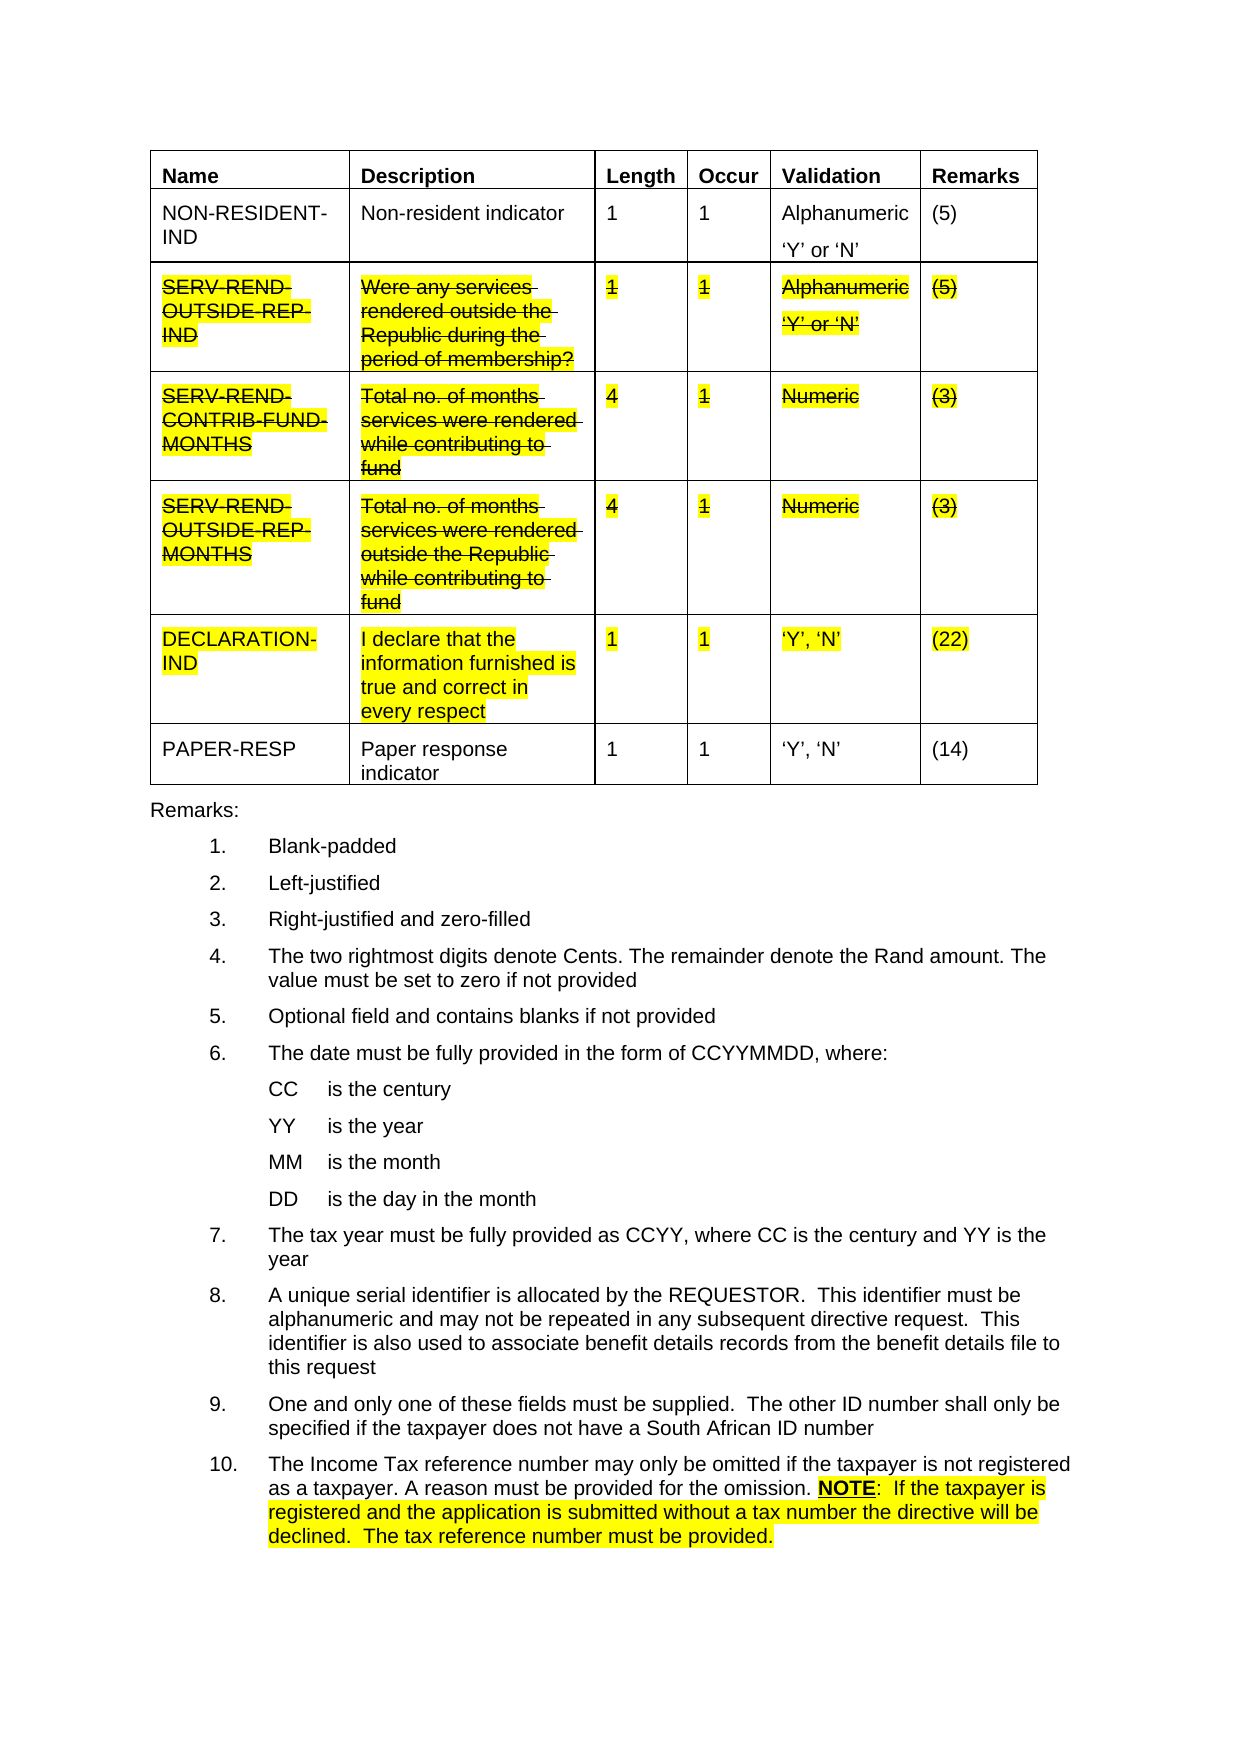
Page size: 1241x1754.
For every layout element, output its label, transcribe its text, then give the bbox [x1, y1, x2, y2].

table_cell SERV-REND-OUTSIDE-REP-MONTHS [151, 481, 349, 613]
table_cell (5) [921, 189, 1037, 261]
table_cell Total no. of months services were rendered while contributing to fund [350, 372, 594, 480]
list A unique serial identifier is allocated by the REQUESTOR. This identifier must be alphanumeric and may not be repeated in any subsequent directive request. This identifier is also used to associate benefit details records from the benefit details file to this request [209, 1283, 1090, 1379]
table_cell Numeric [771, 372, 920, 480]
text DD is the day in the month [268, 1186, 1090, 1210]
table_cell (3) [921, 481, 1037, 613]
table_cell NON-RESIDENT-IND [151, 189, 349, 261]
table_cell Numeric [771, 481, 920, 613]
text YY is the year [268, 1113, 1090, 1137]
table_header Occur [688, 151, 770, 187]
table_cell Paper response indicator [350, 724, 594, 784]
list Right-justified and zero-filled [209, 907, 1090, 931]
table_cell (22) [921, 615, 1037, 723]
table_cell DECLARATION-IND [151, 615, 349, 723]
text CC is the century [268, 1077, 1090, 1101]
table_cell Alphanumeric ‘Y’ or ‘N’ [771, 189, 920, 261]
list The date must be fully provided in the form of CCYYMMDD, where: [209, 1041, 1090, 1064]
table_header Validation [771, 151, 920, 187]
table_header Name [151, 151, 349, 187]
table_cell 1 [596, 189, 687, 261]
table_cell SERV-REND-CONTRIB-FUND-MONTHS [151, 372, 349, 480]
table_cell Alphanumeric ‘Y’ or ‘N’ [771, 263, 920, 371]
table_cell 1 [688, 263, 770, 371]
table_cell SERV-REND-OUTSIDE-REP-IND [151, 263, 349, 371]
table_cell ‘Y’, ‘N’ [771, 615, 920, 723]
list One and only one of these fields must be supplied. The other ID number shall only be specified if the taxpayer does not have a South African ID number [209, 1392, 1090, 1439]
list The tax year must be fully provided as CCYY, where CC is the century and YY is the year [209, 1223, 1090, 1271]
table_cell Were any services rendered outside the Republic during the period of membership? [350, 263, 594, 371]
table_cell 1 [596, 615, 687, 723]
table_cell (3) [921, 372, 1037, 480]
table_cell 1 [688, 481, 770, 613]
table_cell 1 [688, 615, 770, 723]
table_header Description [350, 151, 594, 187]
list Left-justified [209, 871, 1090, 895]
table_cell 1 [596, 724, 687, 784]
list Optional field and contains blanks if not provided [209, 1004, 1090, 1028]
table_cell 4 [596, 372, 687, 480]
table_cell Non-resident indicator [350, 189, 594, 261]
table_cell 1 [688, 372, 770, 480]
table_cell Total no. of months services were rendered outside the Republic while contributing to fund [350, 481, 594, 613]
table_header Length [596, 151, 687, 187]
table_cell 1 [596, 263, 687, 371]
table_header Remarks [921, 151, 1037, 187]
table_cell (5) [921, 263, 1037, 371]
table_cell I declare that the information furnished is true and correct in every respect [350, 615, 594, 723]
list Blank-padded [209, 834, 1090, 858]
list The Income Tax reference number may only be omitted if the taxpayer is not registered as a taxpayer. A reason must be provided for the omission. NOTE: If the taxpayer is registered and the application is submitted without a tax number the directive will be declined. The tax reference number must be provided. [209, 1452, 1090, 1548]
table_cell ‘Y’, ‘N’ [771, 724, 920, 784]
table_cell PAPER-RESP [151, 724, 349, 784]
list The two rightmost digits denote Cents. The remainder denote the Rand amount. The value must be set to zero if not provided [209, 944, 1090, 992]
text Remarks: [150, 798, 1090, 822]
table_cell (14) [921, 724, 1037, 784]
table_cell 4 [596, 481, 687, 613]
table_cell 1 [688, 724, 770, 784]
table_cell 1 [688, 189, 770, 261]
text MM is the month [268, 1150, 1090, 1174]
